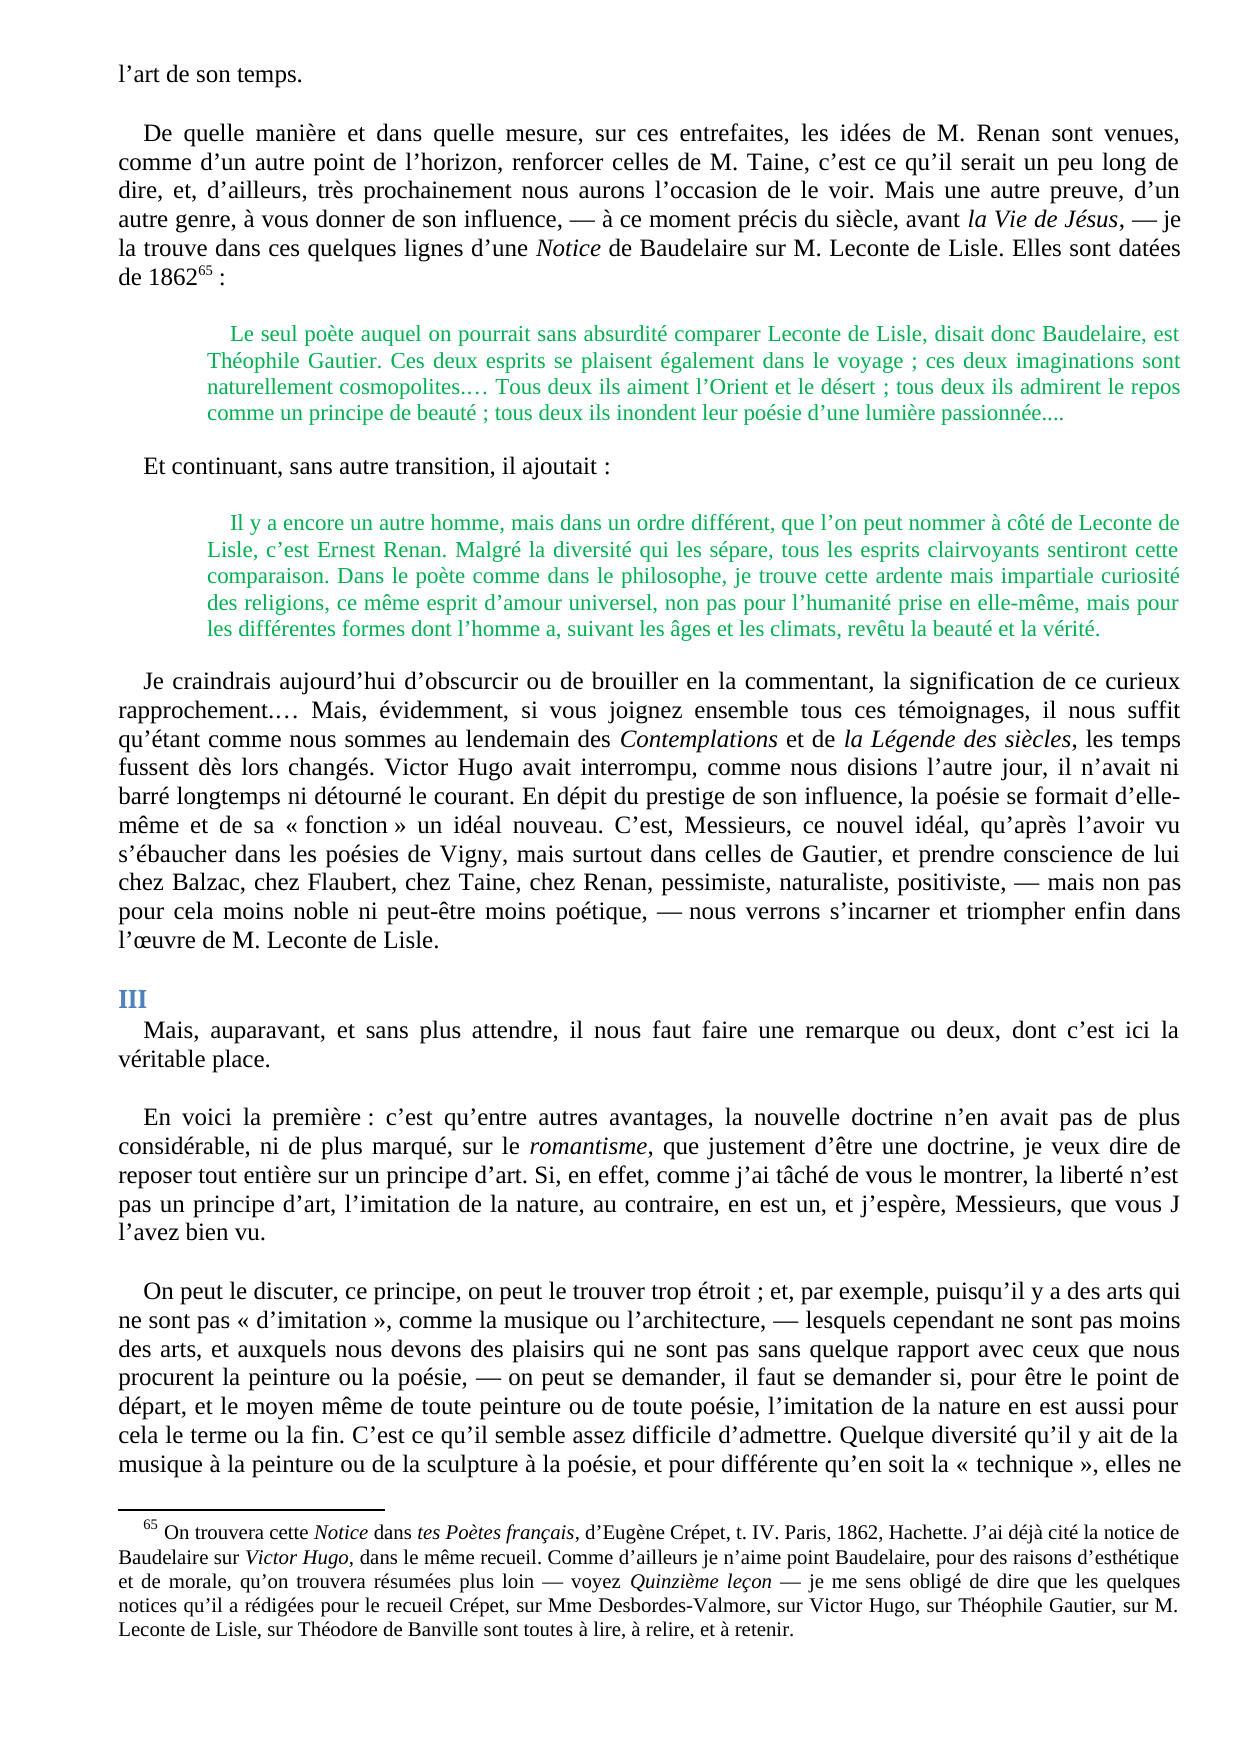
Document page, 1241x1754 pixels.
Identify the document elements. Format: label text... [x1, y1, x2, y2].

text Il y a encore un autre homme, mais dans un ordre différent, que l’on peut nommer à côté de Leconte de Lisle, c’est Ernest Renan. Malgré la diversité qui les sépare, tous les esprits clairvoyants sentiront cette comparaison. Dans le poète comme dans le philosophe, je trouve cette ardente mais impartiale curiosité des religions, ce même esprit d’amour universel, non pas pour l’humanité prise en elle-même, mais pour les différentes formes dont l’homme a, suivant les âges et les climats, revêtu la beauté et la vérité. [207, 509, 1181, 641]
text Le seul poète auquel on pourrait sans absurdité comparer Leconte de Lisle, disait donc Baudelaire, est Théophile Gautier. Ces deux esprits se plaisent également dans le voyage ; ces deux imaginations sont naturellement cosmopolites.… Tous deux ils aiment l’Orient et le désert ; tous deux ils admirent le repos comme un principe de beauté ; tous deux ils inondent leur poésie d’une lumière passionnée.... [207, 320, 1181, 426]
text Mais, auparavant, et sans plus attendre, il nous faut faire une remarque ou deux, dont c’est ici la véritable place. [118, 1015, 1181, 1072]
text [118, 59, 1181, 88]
subtitle III [118, 984, 1181, 1015]
text De quelle manière et dans quelle mesure, sur ces entrefaites, les idées de M. Renan sont venues, comme d’un autre point de l’horizon, renforcer celles de M. Taine, c’est ce qu’il serait un peu long de dire, et, d’ailleurs, très prochainement nous aurons l’occasion de le voir. Mais une autre preuve, d’un autre genre, à vous donner de son influence, — à ce moment précis du siècle, avant la Vie de Jésus, — je la trouve dans ces quelques lignes d’une Notice de Baudelaire sur M. Leconte de Lisle. Elles sont datées de 1862 : [118, 118, 1181, 290]
text Et continuant, sans autre transition, il ajoutait : [118, 451, 1181, 479]
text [118, 1276, 1181, 1477]
text En voici la première : c’est qu’entre autres avantages, la nouvelle doctrine n’en avait pas de plus considérable, ni de plus marqué, sur le romantisme, que justement d’être une doctrine, je veux dire de reposer tout entière sur un principe d’art. Si, en effet, comme j’ai tâché de vous le montrer, la liberté n’est pas un principe d’art, l’imitation de la nature, au contraire, en est un, et j’espère, Messieurs, que vous J l’avez bien vu. [118, 1102, 1181, 1246]
text Je craindrais aujourd’hui d’obscurcir ou de brouiller en la commentant, la signification de ce curieux rapprochement.… Mais, évidemment, si vous joignez ensemble tous ces témoignages, il nous suffit qu’étant comme nous sommes au lendemain des Contemplations et de la Légende des siècles, les temps fussent dès lors changés. Victor Hugo avait interrompu, comme nous disions l’autre jour, il n’avait ni barré longtemps ni détourné le courant. En dépit du prestige de son influence, la poésie se formait d’elle-même et de sa « fonction » un idéal nouveau. C’est, Messieurs, ce nouvel idéal, qu’après l’avoir vu s’ébaucher dans les poésies de Vigny, mais surtout dans celles de Gautier, et prendre conscience de lui chez Balzac, chez Flaubert, chez Taine, chez Renan, pessimiste, naturaliste, positiviste, — mais non pas pour cela moins noble ni peut-être moins poétique, — nous verrons s’incarner et triompher enfin dans l’œuvre de M. Leconte de Lisle. [118, 666, 1181, 954]
